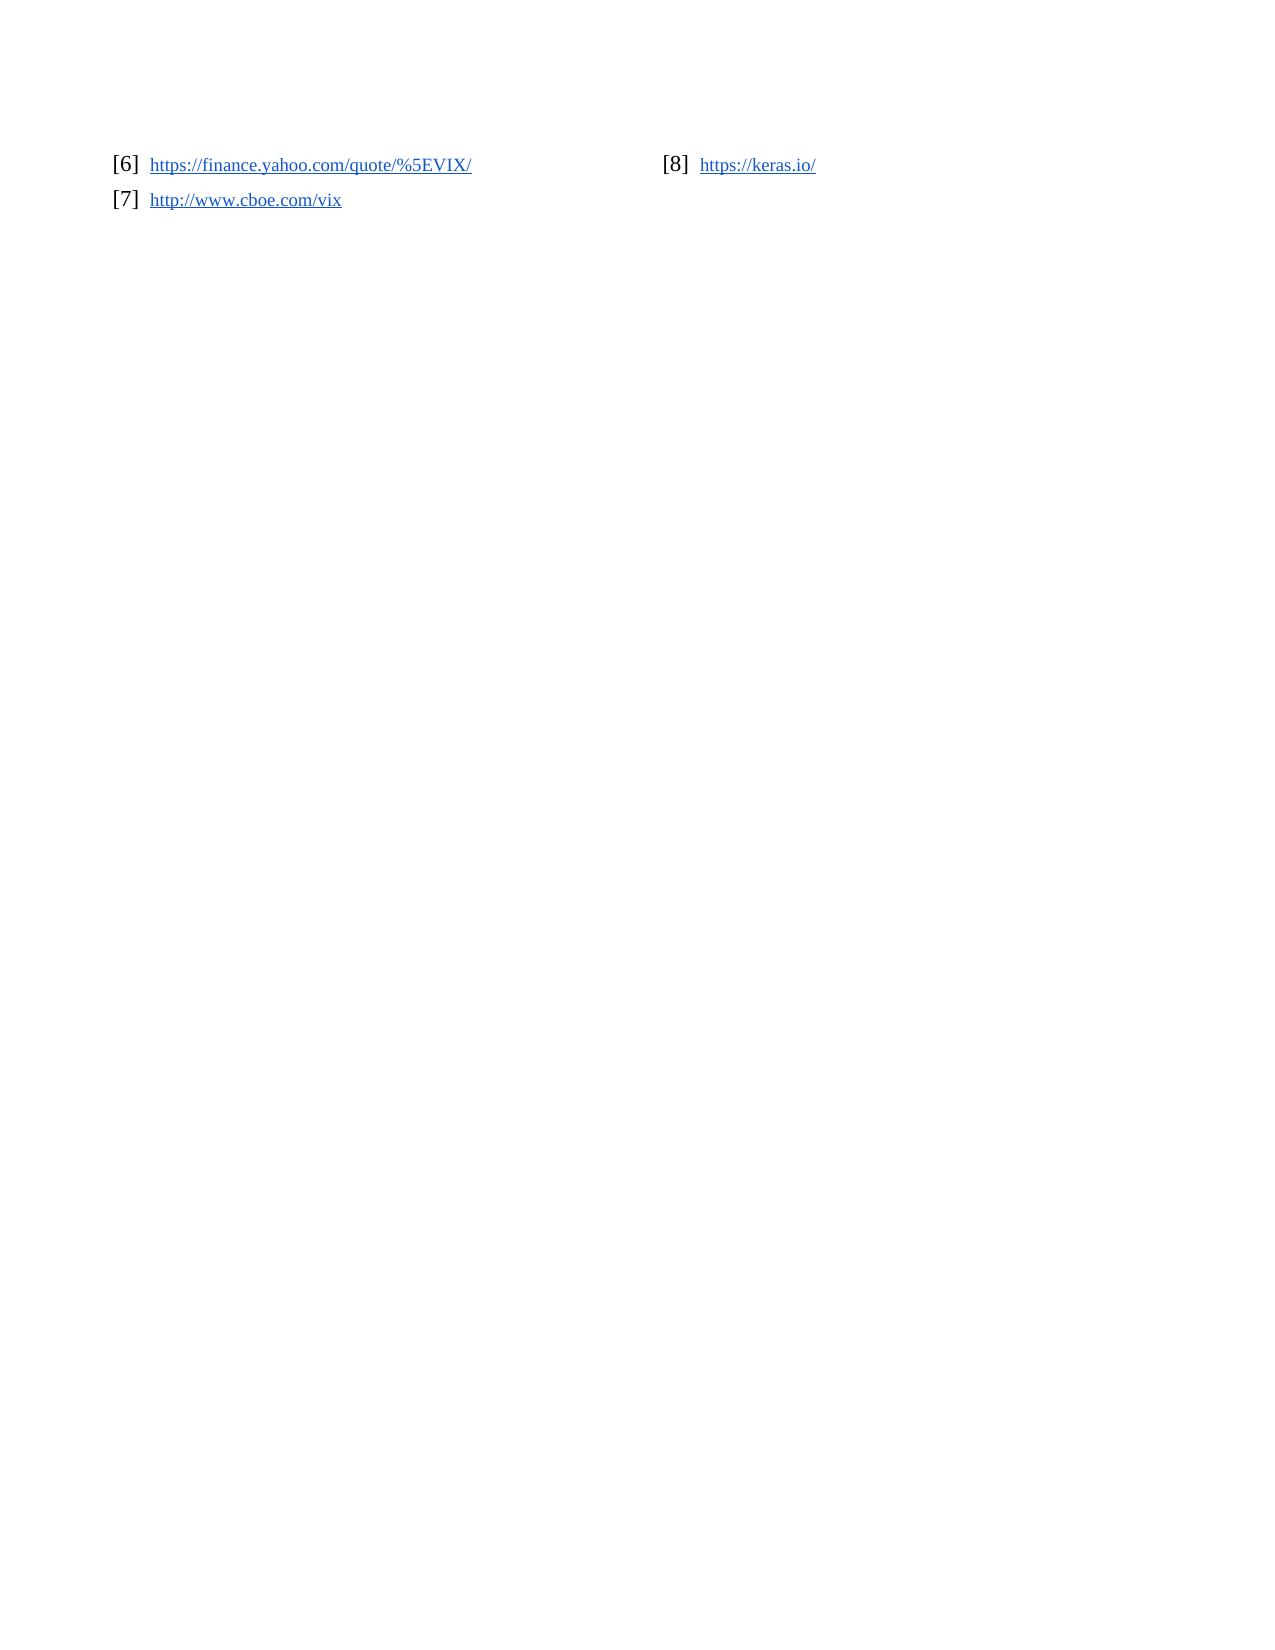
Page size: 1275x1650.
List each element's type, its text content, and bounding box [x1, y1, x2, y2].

list https://keras.io/ [662, 150, 1162, 176]
list https://finance.yahoo.com/quote/%5EVIX/ [112, 150, 613, 176]
list http://www.cboe.com/vix [112, 185, 613, 211]
